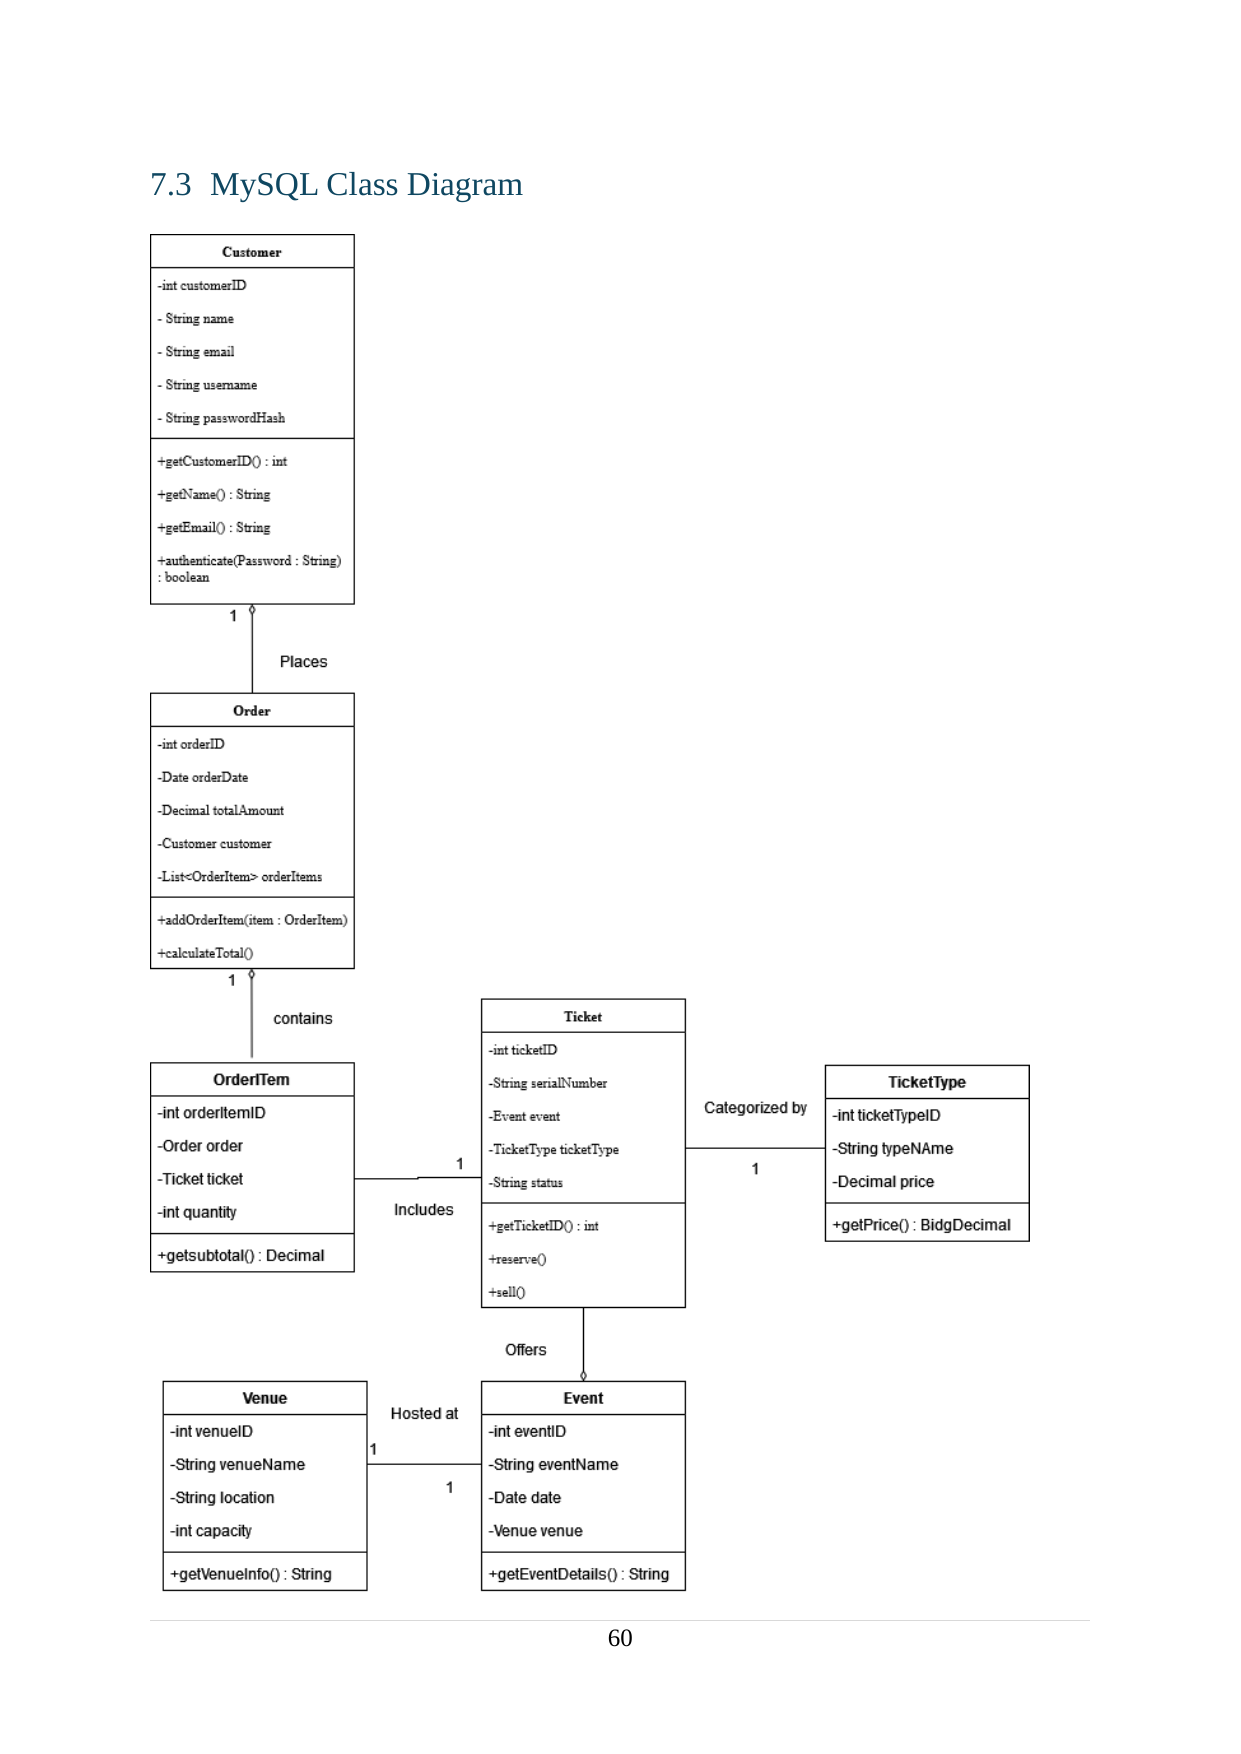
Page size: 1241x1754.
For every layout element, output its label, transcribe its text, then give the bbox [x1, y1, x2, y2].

subtitle MySQL Class Diagram [150, 164, 1090, 203]
picture [150, 234, 1030, 1595]
